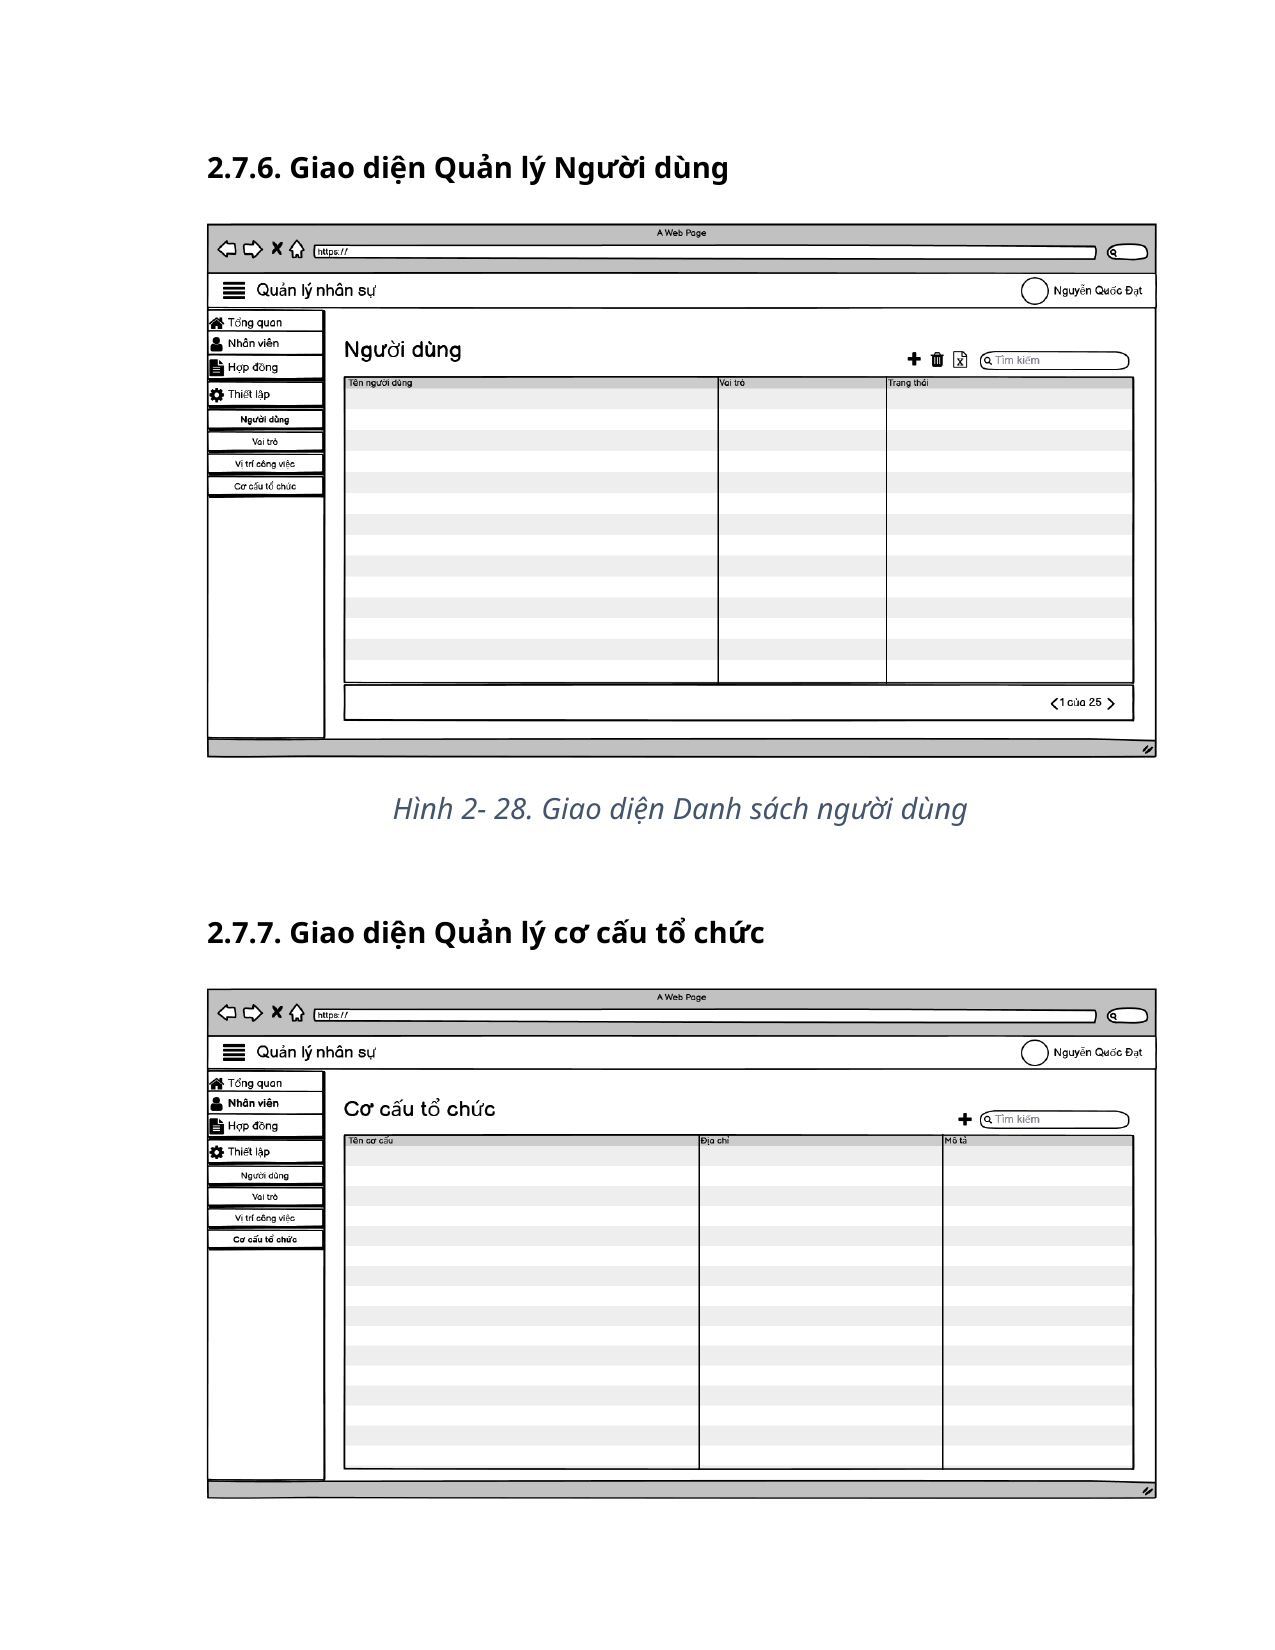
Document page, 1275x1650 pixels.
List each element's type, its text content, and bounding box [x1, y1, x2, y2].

picture [206, 223, 1157, 758]
picture [206, 988, 1157, 1499]
text Hình 2- 28. Giao diện Danh sách người dùng [207, 788, 1157, 828]
text 2.7.7. Giao diện Quản lý cơ cấu tổ chức [207, 913, 1157, 952]
text 2.7.6. Giao diện Quản lý Người dùng [207, 148, 1157, 187]
